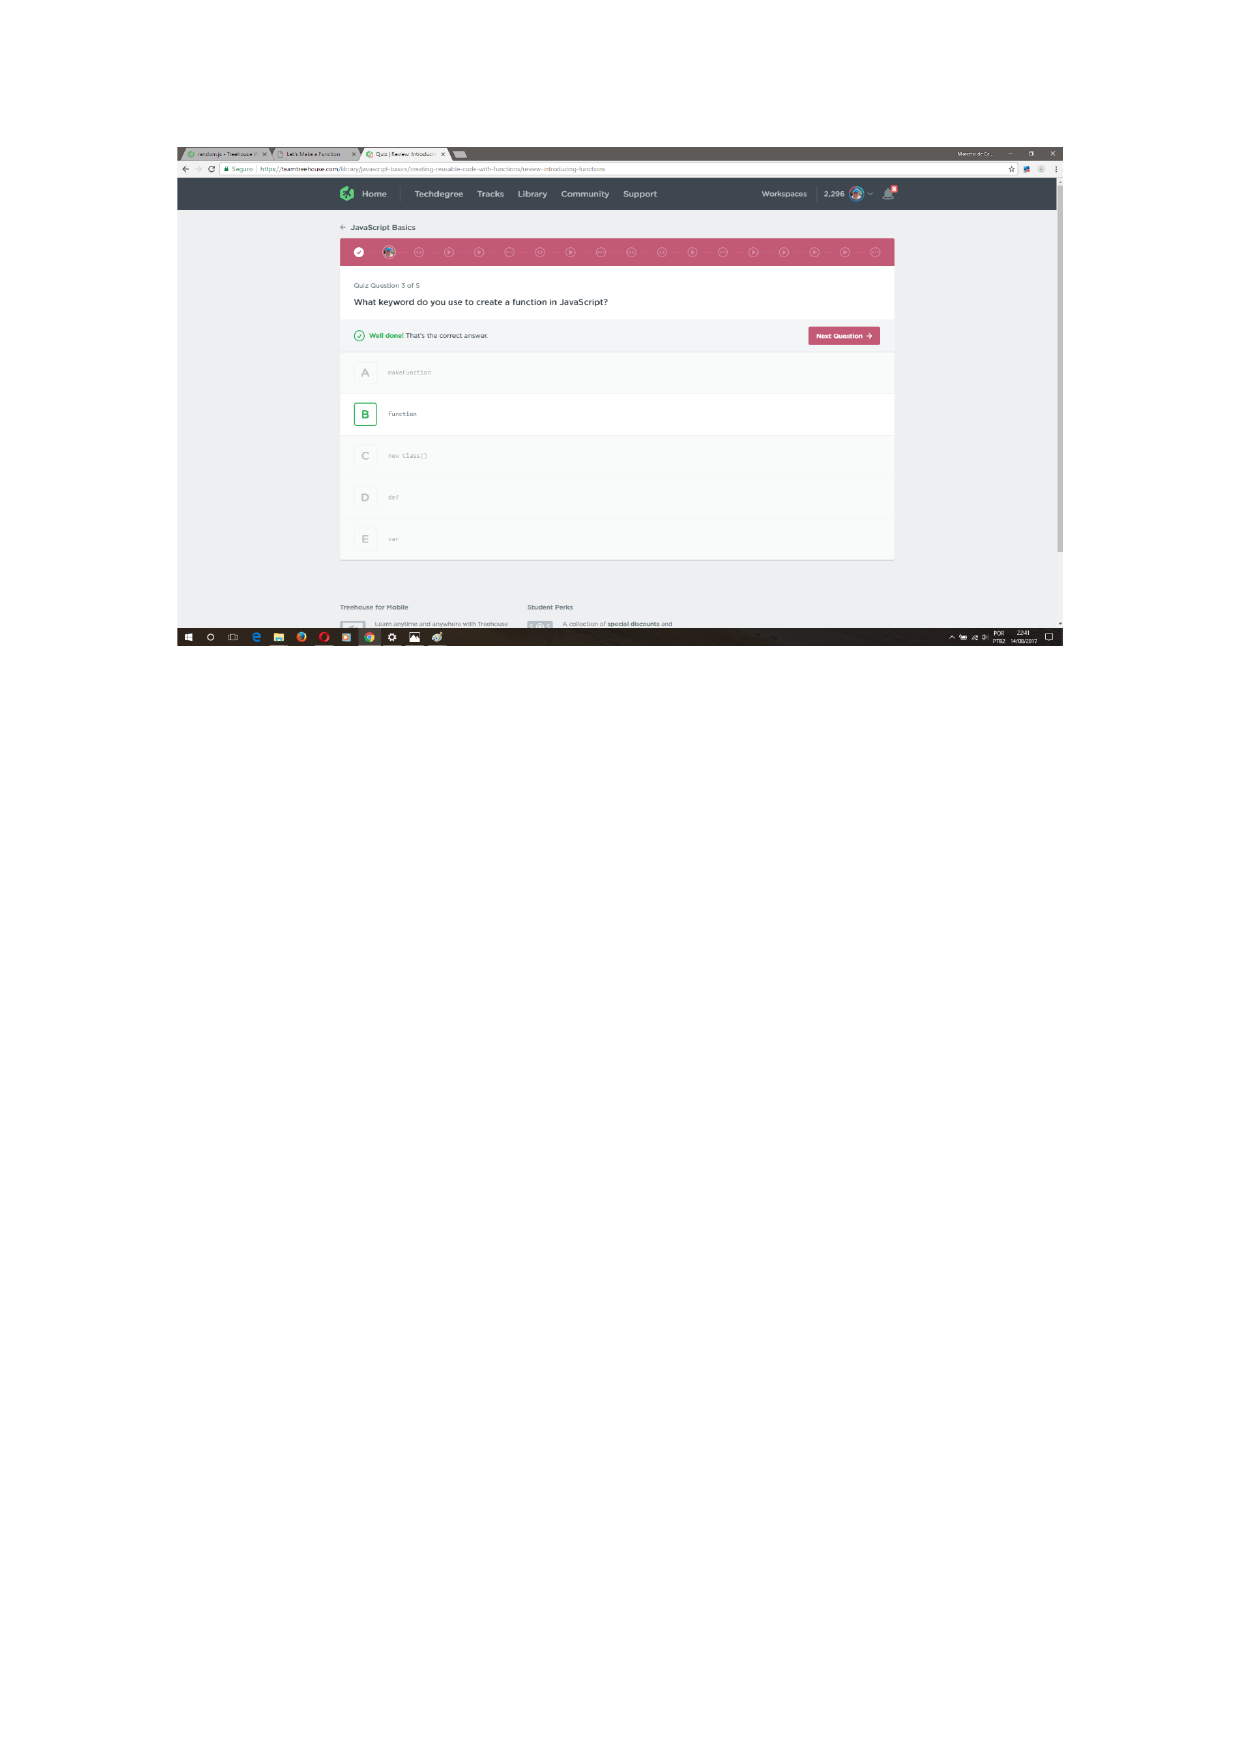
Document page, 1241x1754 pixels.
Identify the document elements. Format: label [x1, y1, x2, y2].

picture [177, 147, 1063, 646]
